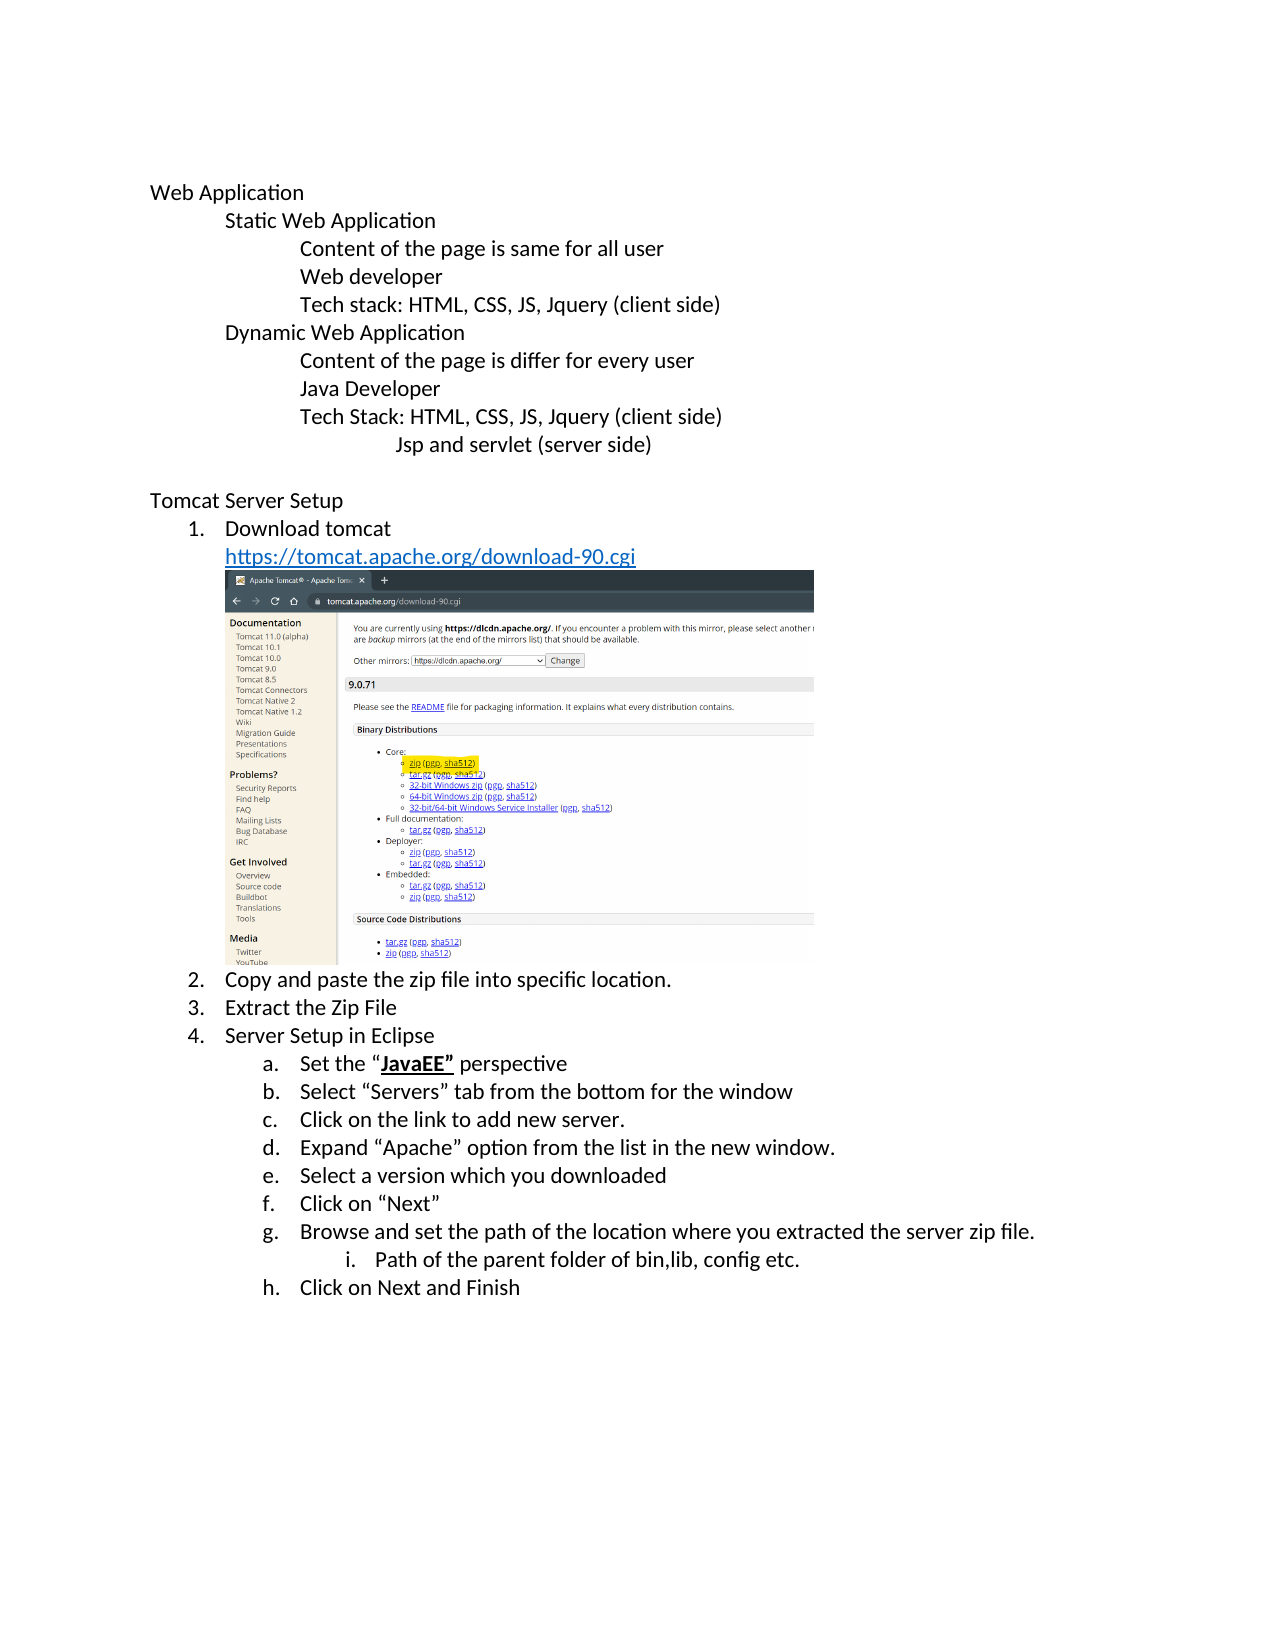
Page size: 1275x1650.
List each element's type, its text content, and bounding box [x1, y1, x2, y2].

list Set the “JavaEE” perspective [262, 1049, 1125, 1077]
text Java Developer [150, 374, 1125, 402]
text Tomcat Server Setup [150, 486, 1125, 514]
text Static Web Application [150, 206, 1125, 234]
list Select a version which you downloaded [262, 1161, 1125, 1189]
text Content of the page is differ for every user [150, 346, 1125, 374]
text Content of the page is same for all user [150, 234, 1125, 262]
text Tech stack: HTML, CSS, JS, Jquery (client side) [150, 290, 1125, 318]
list Browse and set the path of the location where you extracted the server zip file. [262, 1217, 1125, 1245]
list Download tomcat [187, 514, 1125, 542]
text Jsp and servlet (server side) [150, 430, 1125, 458]
list Click on “Next” [262, 1189, 1125, 1217]
text Tech Stack: HTML, CSS, JS, Jquery (client side) [150, 402, 1125, 430]
list Click on the link to add new server. [262, 1105, 1125, 1133]
list Copy and paste the zip file into specific location. [187, 965, 1125, 993]
list Click on Next and Finish [262, 1273, 1125, 1301]
text Web Application [150, 178, 1125, 206]
list Server Setup in Eclipse [187, 1021, 1125, 1049]
text Dynamic Web Application [150, 318, 1125, 346]
text Web developer [150, 262, 1125, 290]
list Expand “Apache” option from the list in the new window. [262, 1133, 1125, 1161]
list Extract the Zip File [187, 993, 1125, 1021]
list Path of the parent folder of bin,lib, config etc. [356, 1245, 1125, 1273]
picture [225, 570, 814, 965]
list Select “Servers” tab from the bottom for the window [262, 1077, 1125, 1105]
text https://tomcat.apache.org/download-90.cgi [225, 542, 1125, 570]
